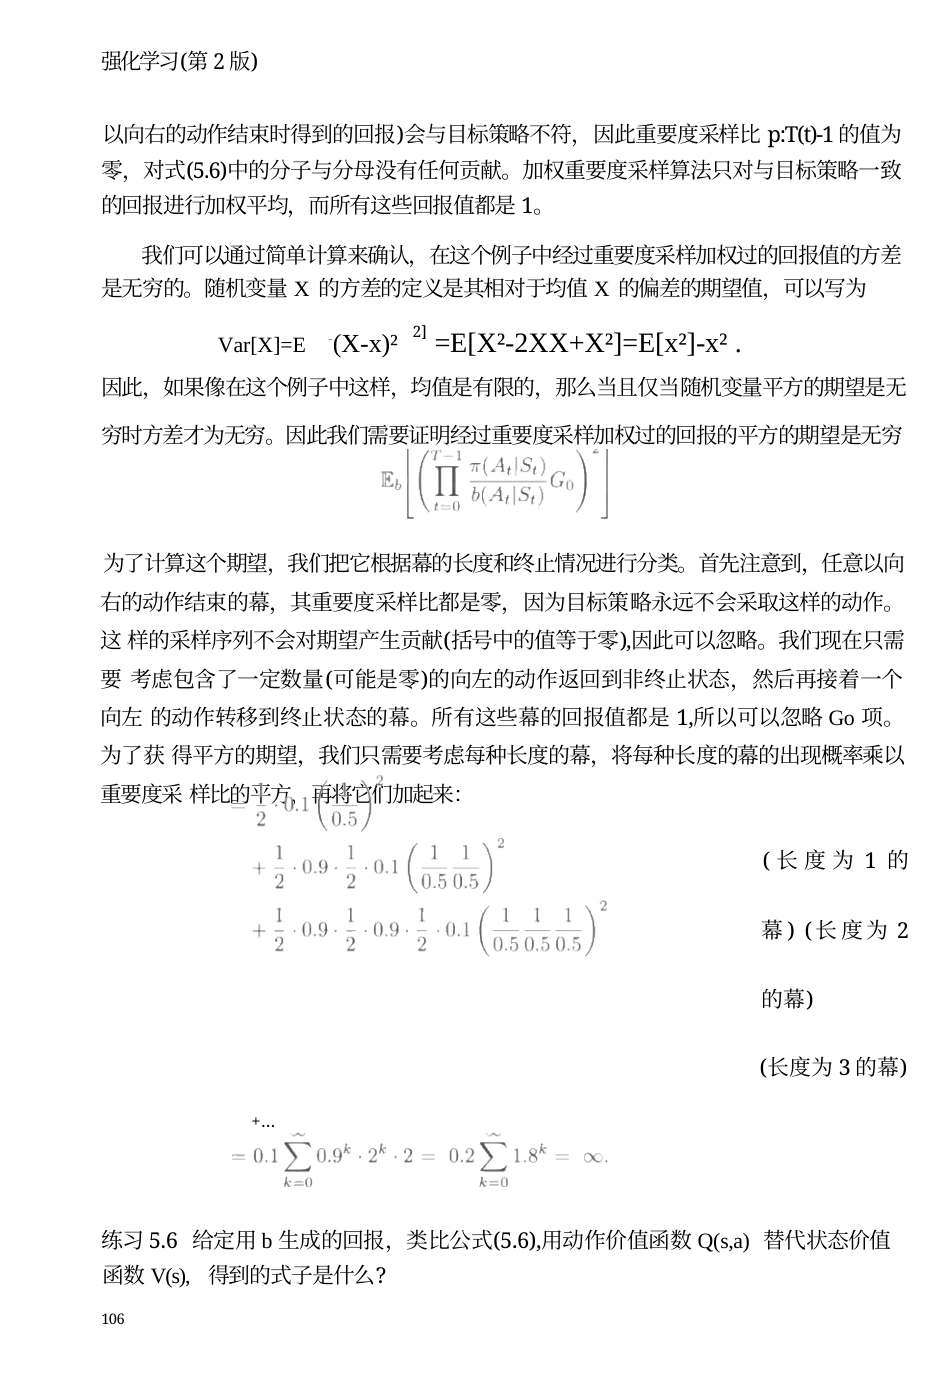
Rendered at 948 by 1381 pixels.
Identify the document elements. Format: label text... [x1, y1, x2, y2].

text +… [251, 1110, 909, 1133]
text 因此，如果像在这个例子中这样，均值是有限的，那么当且仅当随机变量平方的期望是无 [101, 382, 909, 421]
text 穷时方差才为无穷。因此我们需要证明经过重要度采样加权过的回报的平方的期望是无穷 [101, 421, 909, 449]
text Var[X]=E (X-x)² 2] =E[X²-2XX+X²]=E[x²]-x² . [218, 324, 909, 360]
picture [229, 771, 386, 832]
picture [250, 835, 508, 894]
text 以向右的动作结束时得到的回报)会与目标策略不符，因此重要度采样比 p:T(t)-1的值为 零，对式(5.6)中的分子与分母没有任何贡献。加权重要度采样算法只对与目标策略一致 的回报进行加权平均，而所有这些回报值都是1。 [101, 117, 904, 220]
picture [250, 900, 610, 957]
text 强化学习(第2版) [101, 47, 909, 75]
picture [230, 1133, 610, 1188]
text 为了计算这个期望，我们把它根据幕的长度和终止情况进行分类。首先注意到，任意以向 右的动作结束的幕，其重要度采样比都是零，因为目标策略永远不会采取这样的动作。这 样的采样序列不会对期望产生贡献(括号中的值等于零),因此可以忽略。我们现在只需要 考虑包含了一定数量(可能是零)的向左的动作返回到非终止状态，然后再接着一个向左 的动作转移到终止状态的幕。所有这些幕的回报值都是1,所以可以忽略Go 项。为了获 得平方的期望，我们只需要考虑每种长度的幕，将每种长度的幕的出现概率乘以重要度采 样比的平方，再将它们加起来： [100, 547, 905, 808]
text 练习5.6 给定用b 生成的回报，类比公式(5.6),用动作价值函数 Q(s,a) 替代状态价值 函数 V(s), 得到的式子是什么? [101, 1224, 903, 1290]
text (长度为3的幕) [99, 1052, 907, 1081]
picture [379, 449, 610, 519]
text 我们可以通过简单计算来确认，在这个例子中经过重要度采样加权过的回报值的方差 是无穷的。随机变量 X 的方差的定义是其相对于均值 X 的偏差的期望值，可以写为 [101, 238, 902, 302]
text (长度为1的幕) (长度为2的幕) [761, 843, 909, 1014]
